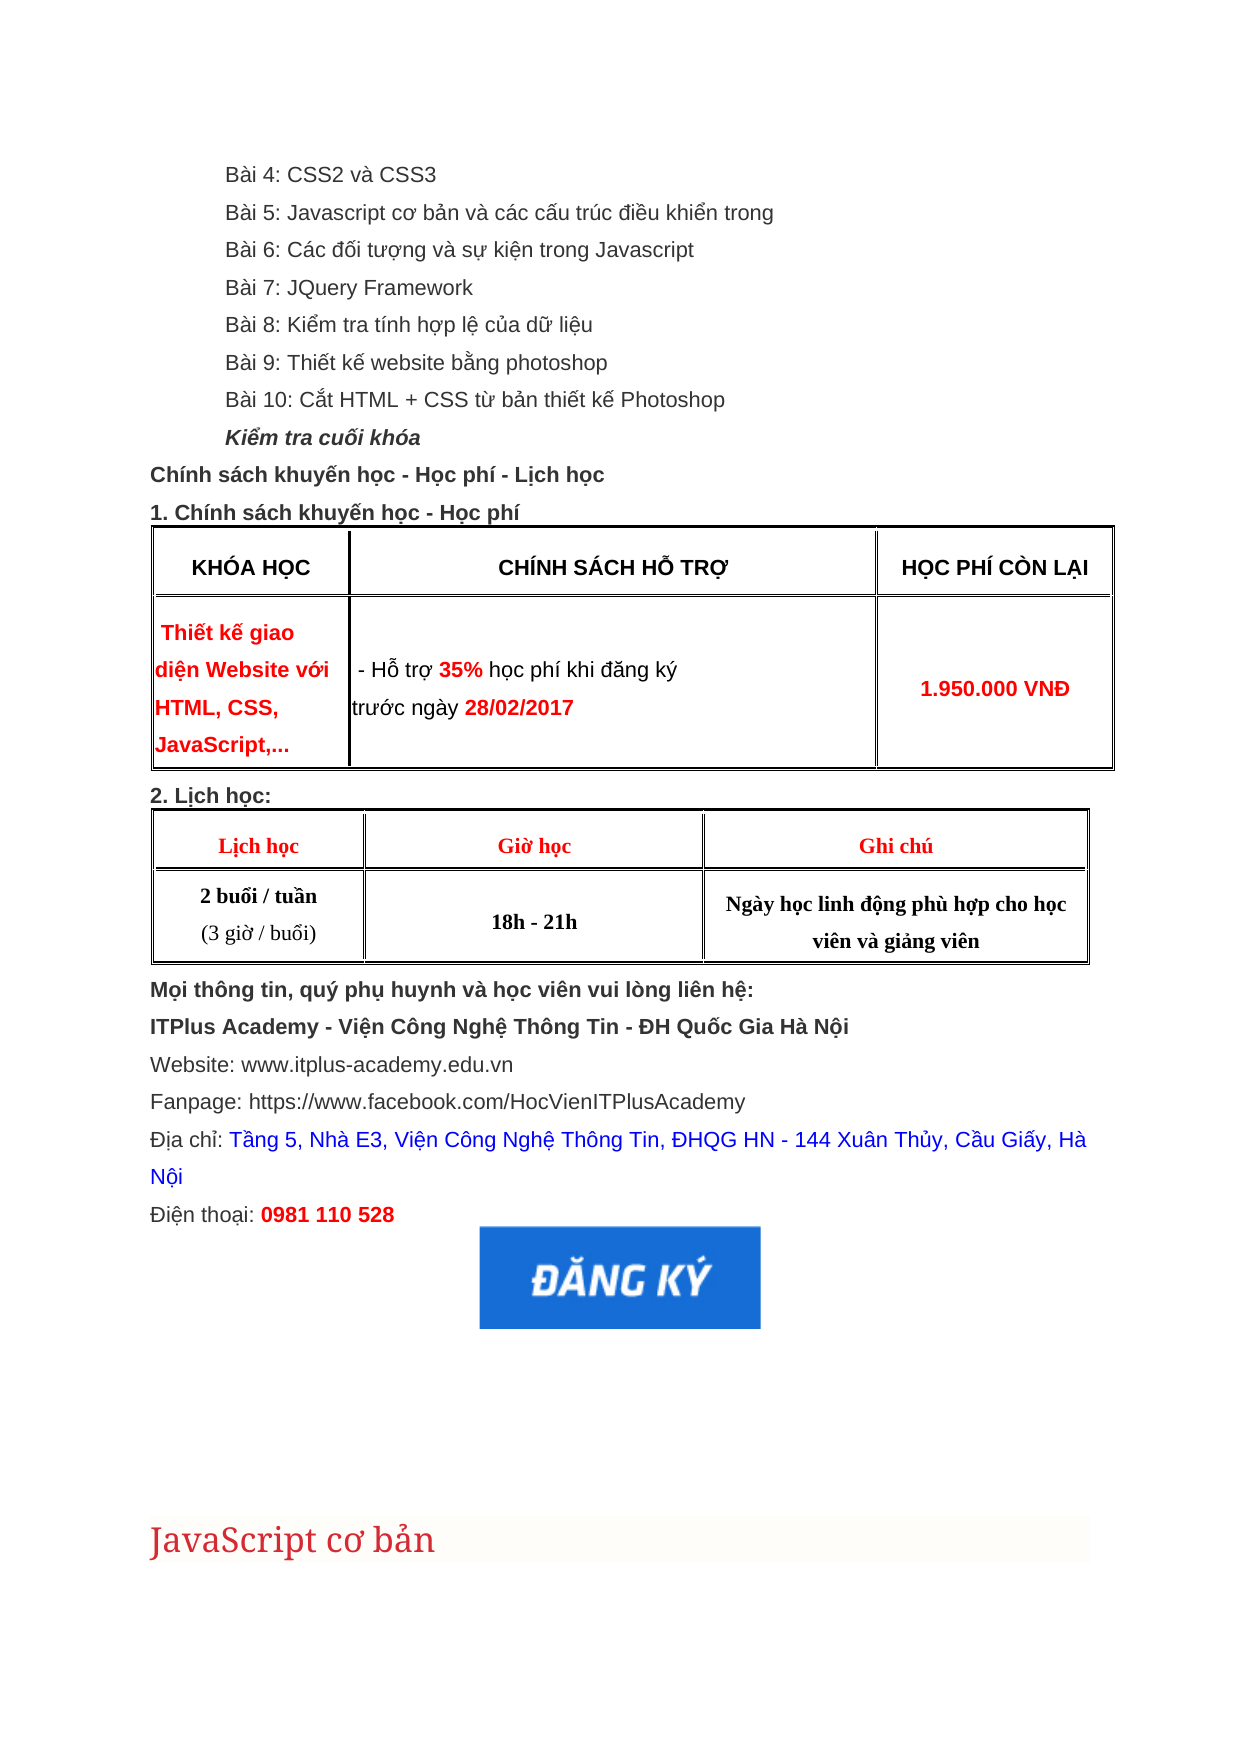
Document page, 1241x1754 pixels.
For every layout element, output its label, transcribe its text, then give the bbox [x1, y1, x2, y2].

subtitle JavaScript cơ bản [150, 1516, 1090, 1563]
picture [479, 1226, 761, 1329]
text ITPlus Academy - Viện Công Nghệ Thông Tin - ĐH Quốc Gia Hà Nội Website: www.itplus-academy.edu.vn Fanpage: https://www.facebook.com/HocVienITPlusAcademy Địa chỉ: Tầng 5, Nhà E3, Viện Công Nghệ Thông Tin, ĐHQG HN - 144 Xuân Thủy, Cầu Giấy, Hà Nội Điện thoại: 0981 110 528 [150, 1002, 1090, 1227]
table_header Giờ học [365, 811, 704, 867]
table_cell Ngày học linh động phù hợp cho học viên và giảng viên [704, 867, 1087, 961]
text Bài 10: Cắt HTML + CSS từ bản thiết kế Photoshop [225, 375, 1090, 412]
table_cell Thiết kế giao diện Website với HTML, CSS, JavaScript,... [152, 594, 349, 767]
text Bài 4: CSS2 và CSS3 [225, 150, 1090, 187]
text 2. Lịch học: [150, 771, 1090, 808]
text Mọi thông tin, quý phụ huynh và học viên vui lòng liên hệ: [150, 965, 1090, 1002]
text Bài 5: Javascript cơ bản và các cấu trúc điều khiển trong [225, 187, 1090, 225]
table_header KHÓA HỌC [154, 528, 349, 594]
text Kiểm tra cuối khóa [225, 412, 1090, 450]
table_header Lịch học [154, 811, 365, 867]
table_cell 18h - 21h [365, 871, 704, 961]
table_header Ghi chú [704, 811, 1087, 867]
text Bài 9: Thiết kế website bằng photoshop [225, 337, 1090, 375]
table_cell - Hỗ trợ 35% học phí khi đăng ký trước ngày 28/02/2017 [349, 597, 877, 767]
text Bài 6: Các đối tượng và sự kiện trong Javascript [225, 225, 1090, 262]
table_cell 1.950.000 VNĐ [877, 594, 1113, 767]
text 1. Chính sách khuyến học - Học phí [150, 487, 1090, 525]
table_header CHÍNH SÁCH HỖ TRỢ [349, 528, 877, 594]
table_header HỌC PHÍ CÒN LẠI [877, 528, 1112, 594]
text Chính sách khuyến học - Học phí - Lịch học [150, 450, 1090, 487]
text Bài 7: JQuery Framework [225, 262, 1090, 300]
text Bài 8: Kiểm tra tính hợp lệ của dữ liệu [225, 300, 1090, 337]
table_cell 2 buổi / tuần (3 giờ / buổi) [154, 867, 365, 961]
